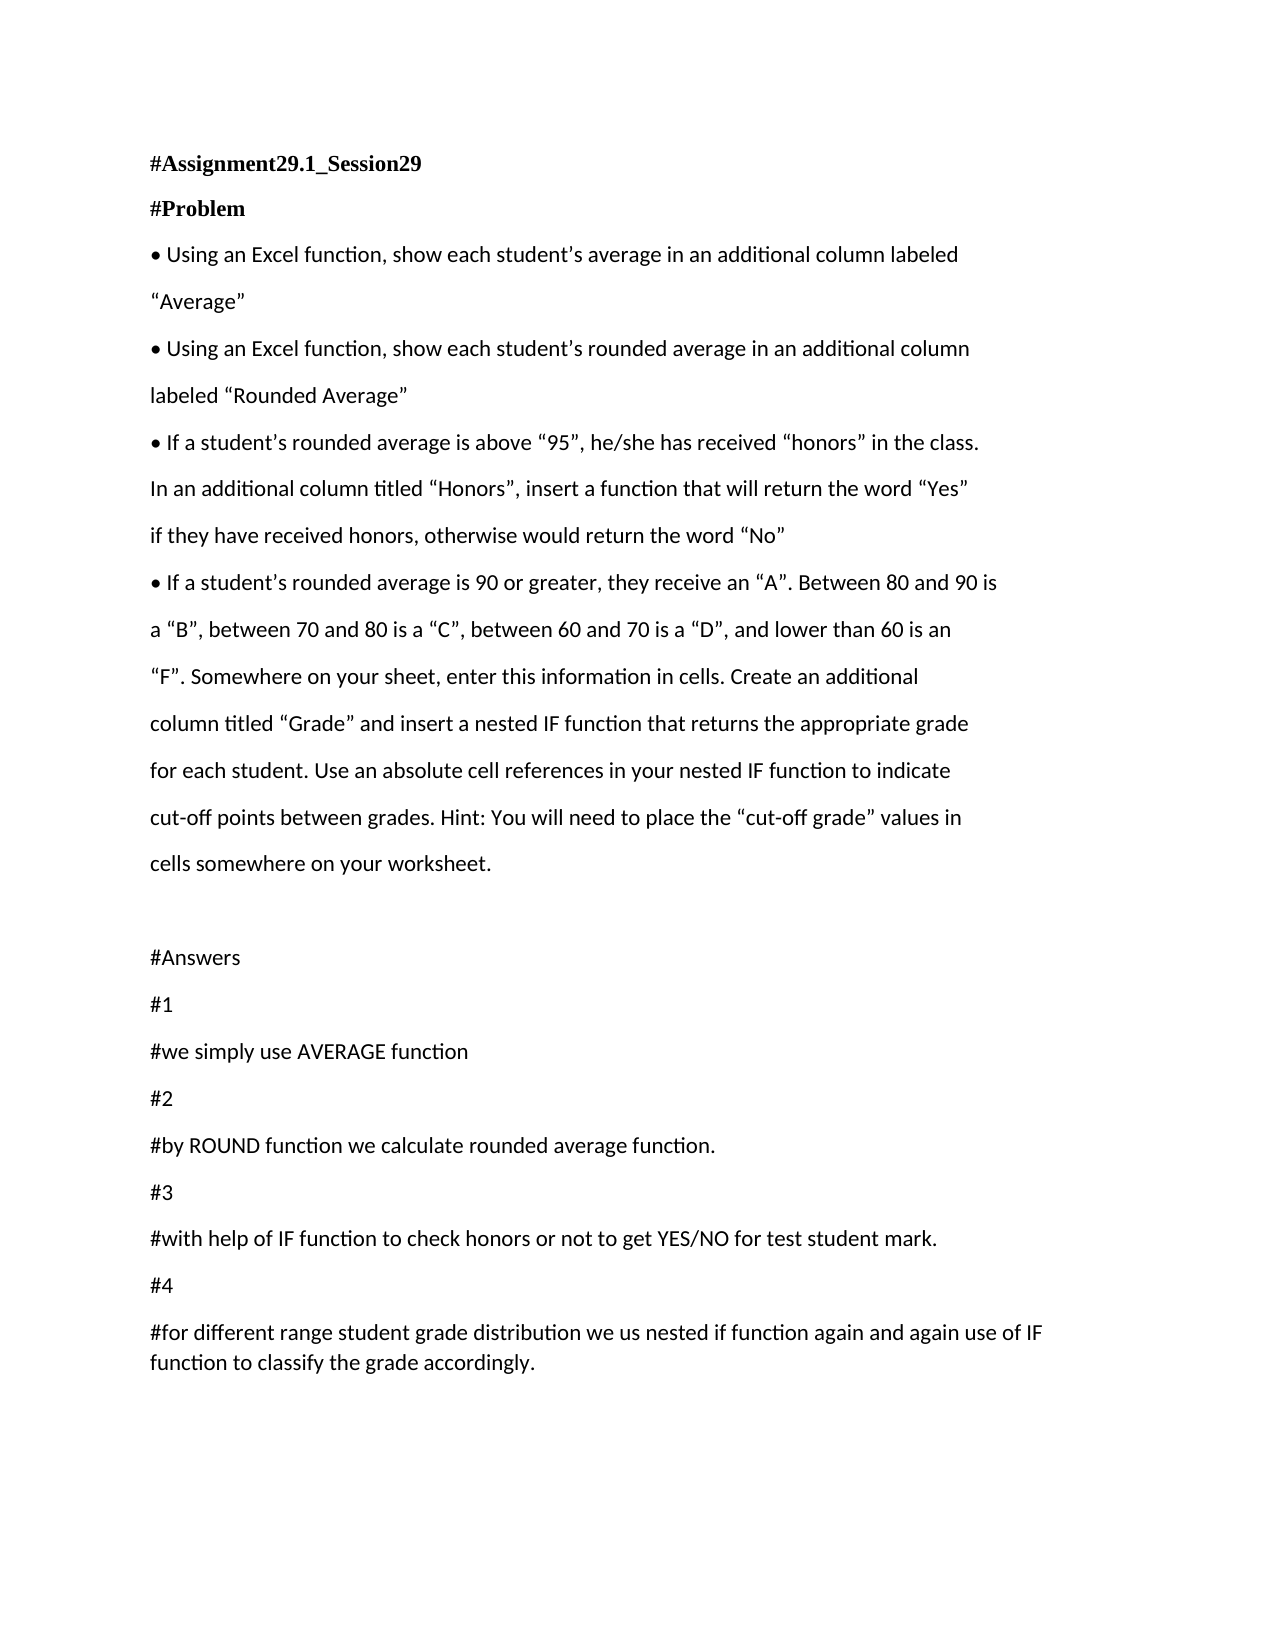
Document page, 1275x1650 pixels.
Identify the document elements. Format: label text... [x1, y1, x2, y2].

text #Answers [150, 943, 1125, 971]
text a “B”, between 70 and 80 is a “C”, between 60 and 70 is a “D”, and lower than 60 is an [150, 615, 1125, 643]
text for each student. Use an absolute cell references in your nested IF function to indicate [150, 756, 1125, 784]
text #Problem [150, 195, 1125, 221]
text column titled “Grade” and insert a nested IF function that returns the appropriate grade [150, 709, 1125, 737]
text cut-off points between grades. Hint: You will need to place the “cut-off grade” values in [150, 803, 1125, 831]
text #4 [150, 1271, 1125, 1299]
text “F”. Somewhere on your sheet, enter this information in cells. Create an additional [150, 662, 1125, 690]
text #we simply use AVERAGE function [150, 1037, 1125, 1065]
text #Assignment29.1_Session29 [150, 150, 1125, 176]
text cells somewhere on your worksheet. [150, 849, 1125, 878]
text #3 [150, 1178, 1125, 1206]
text • If a student’s rounded average is above “95”, he/she has received “honors” in the class. [150, 428, 1125, 456]
text In an additional column titled “Honors”, insert a function that will return the word “Yes” [150, 474, 1125, 503]
text “Average” [150, 287, 1125, 315]
text • Using an Excel function, show each student’s average in an additional column labeled [150, 240, 1125, 268]
text #for different range student grade distribution we us nested if function again and again use of IF function to classify the grade accordingly. [150, 1318, 1125, 1377]
text • If a student’s rounded average is 90 or greater, they receive an “A”. Between 80 and 90 is [150, 568, 1125, 596]
text labeled “Rounded Average” [150, 381, 1125, 409]
text #with help of IF function to check honors or not to get YES/NO for test student mark. [150, 1224, 1125, 1253]
text #1 [150, 990, 1125, 1018]
text #by ROUND function we calculate rounded average function. [150, 1131, 1125, 1159]
text if they have received honors, otherwise would return the word “No” [150, 521, 1125, 549]
text #2 [150, 1084, 1125, 1112]
text • Using an Excel function, show each student’s rounded average in an additional column [150, 334, 1125, 362]
